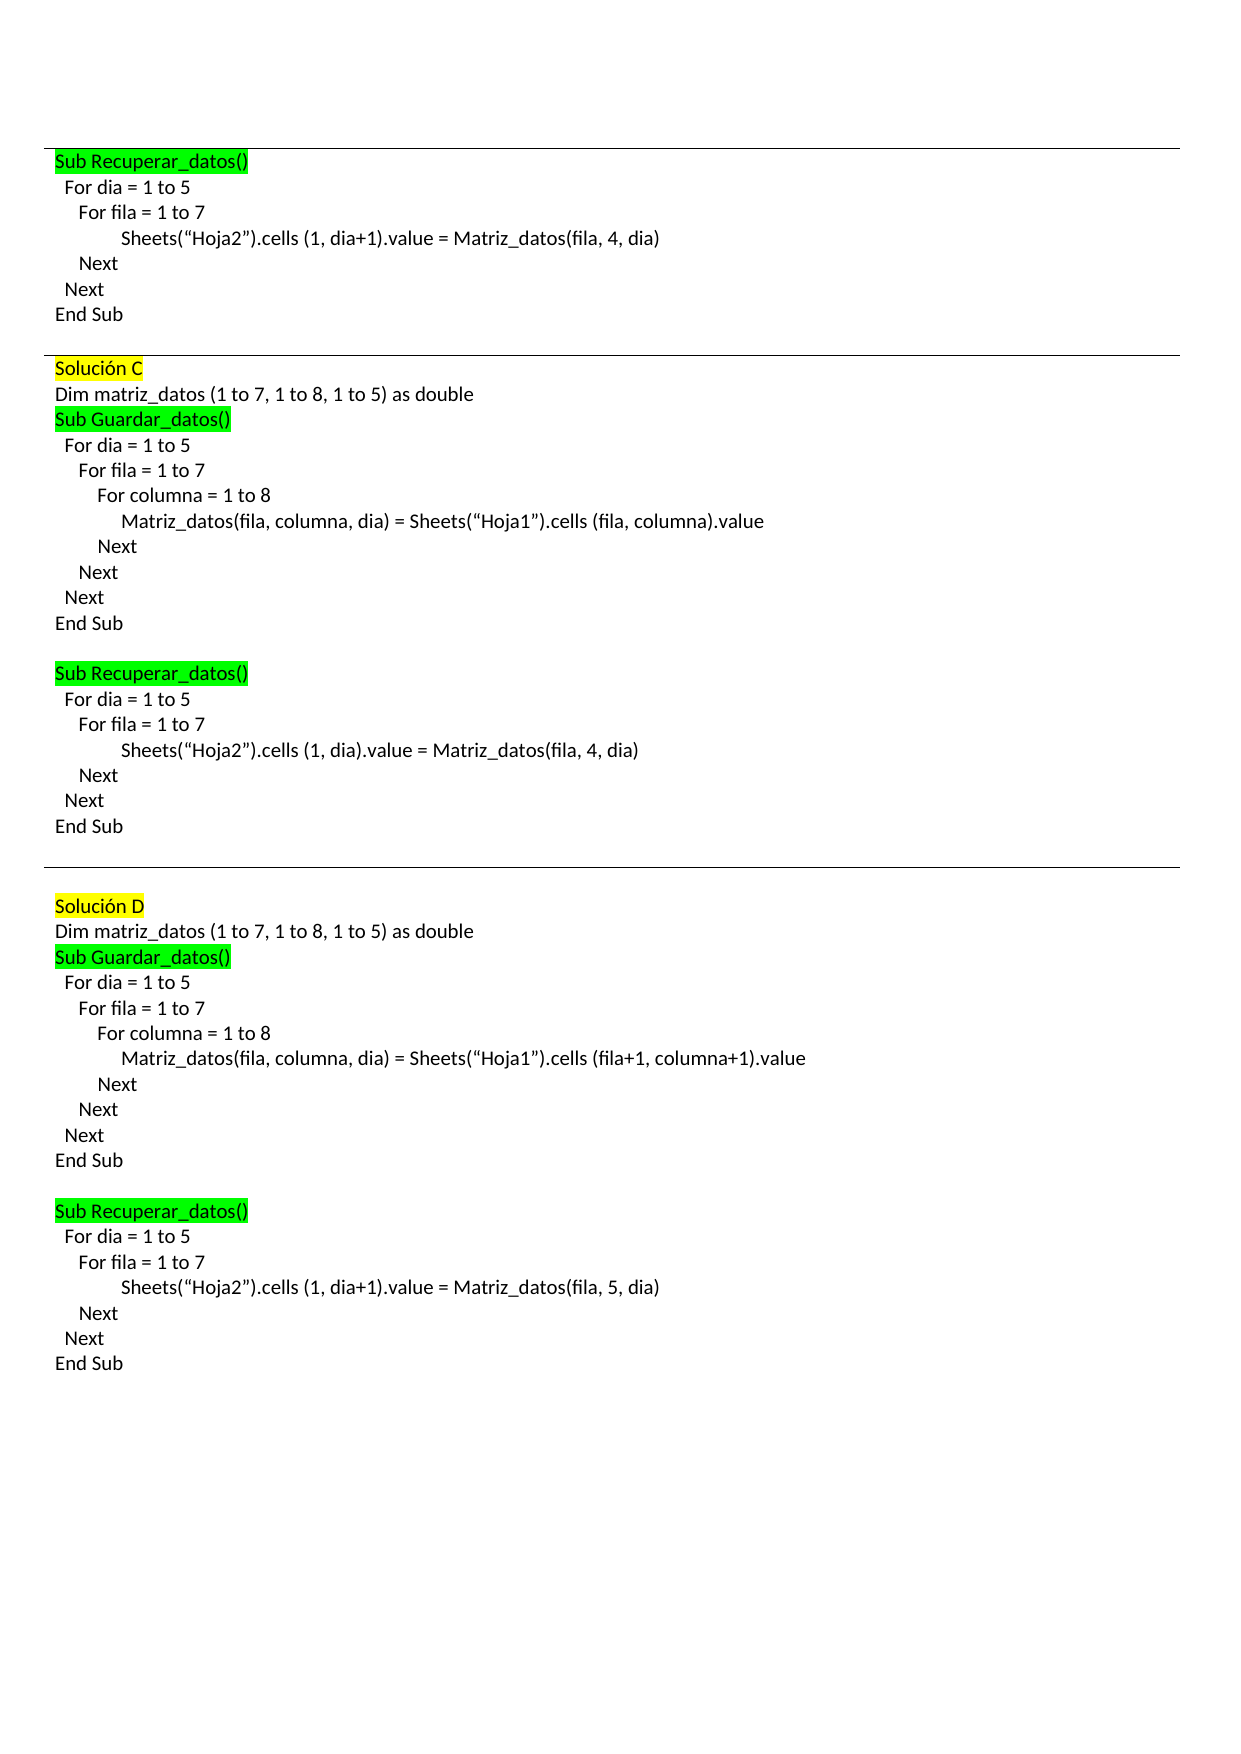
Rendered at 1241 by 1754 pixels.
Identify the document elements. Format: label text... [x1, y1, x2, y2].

table_cell Solución D Dim matriz_datos (1 to 7, 1 to 8, 1 to 5) as double Sub Guardar_datos() For dia = 1 to 5 For fila = 1 to 7 For columna = 1 to 8 Matriz_datos(fila, columna, dia) = Sheets(“Hoja1”).cells (fila+1, columna+1).value Next Next Next End Sub Sub Recuperar_datos() For dia = 1 to 5 For fila = 1 to 7 Sheets(“Hoja2”).cells (1, dia+1).value = Matriz_datos(fila, 5, dia) Next Next End Sub [44, 868, 1180, 1404]
table_cell Solución C Dim matriz_datos (1 to 7, 1 to 8, 1 to 5) as double Sub Guardar_datos() For dia = 1 to 5 For fila = 1 to 7 For columna = 1 to 8 Matriz_datos(fila, columna, dia) = Sheets(“Hoja1”).cells (fila, columna).value Next Next Next End Sub Sub Recuperar_datos() For dia = 1 to 5 For fila = 1 to 7 Sheets(“Hoja2”).cells (1, dia).value = Matriz_datos(fila, 4, dia) Next Next End Sub [44, 356, 1180, 867]
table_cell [44, 149, 1180, 354]
